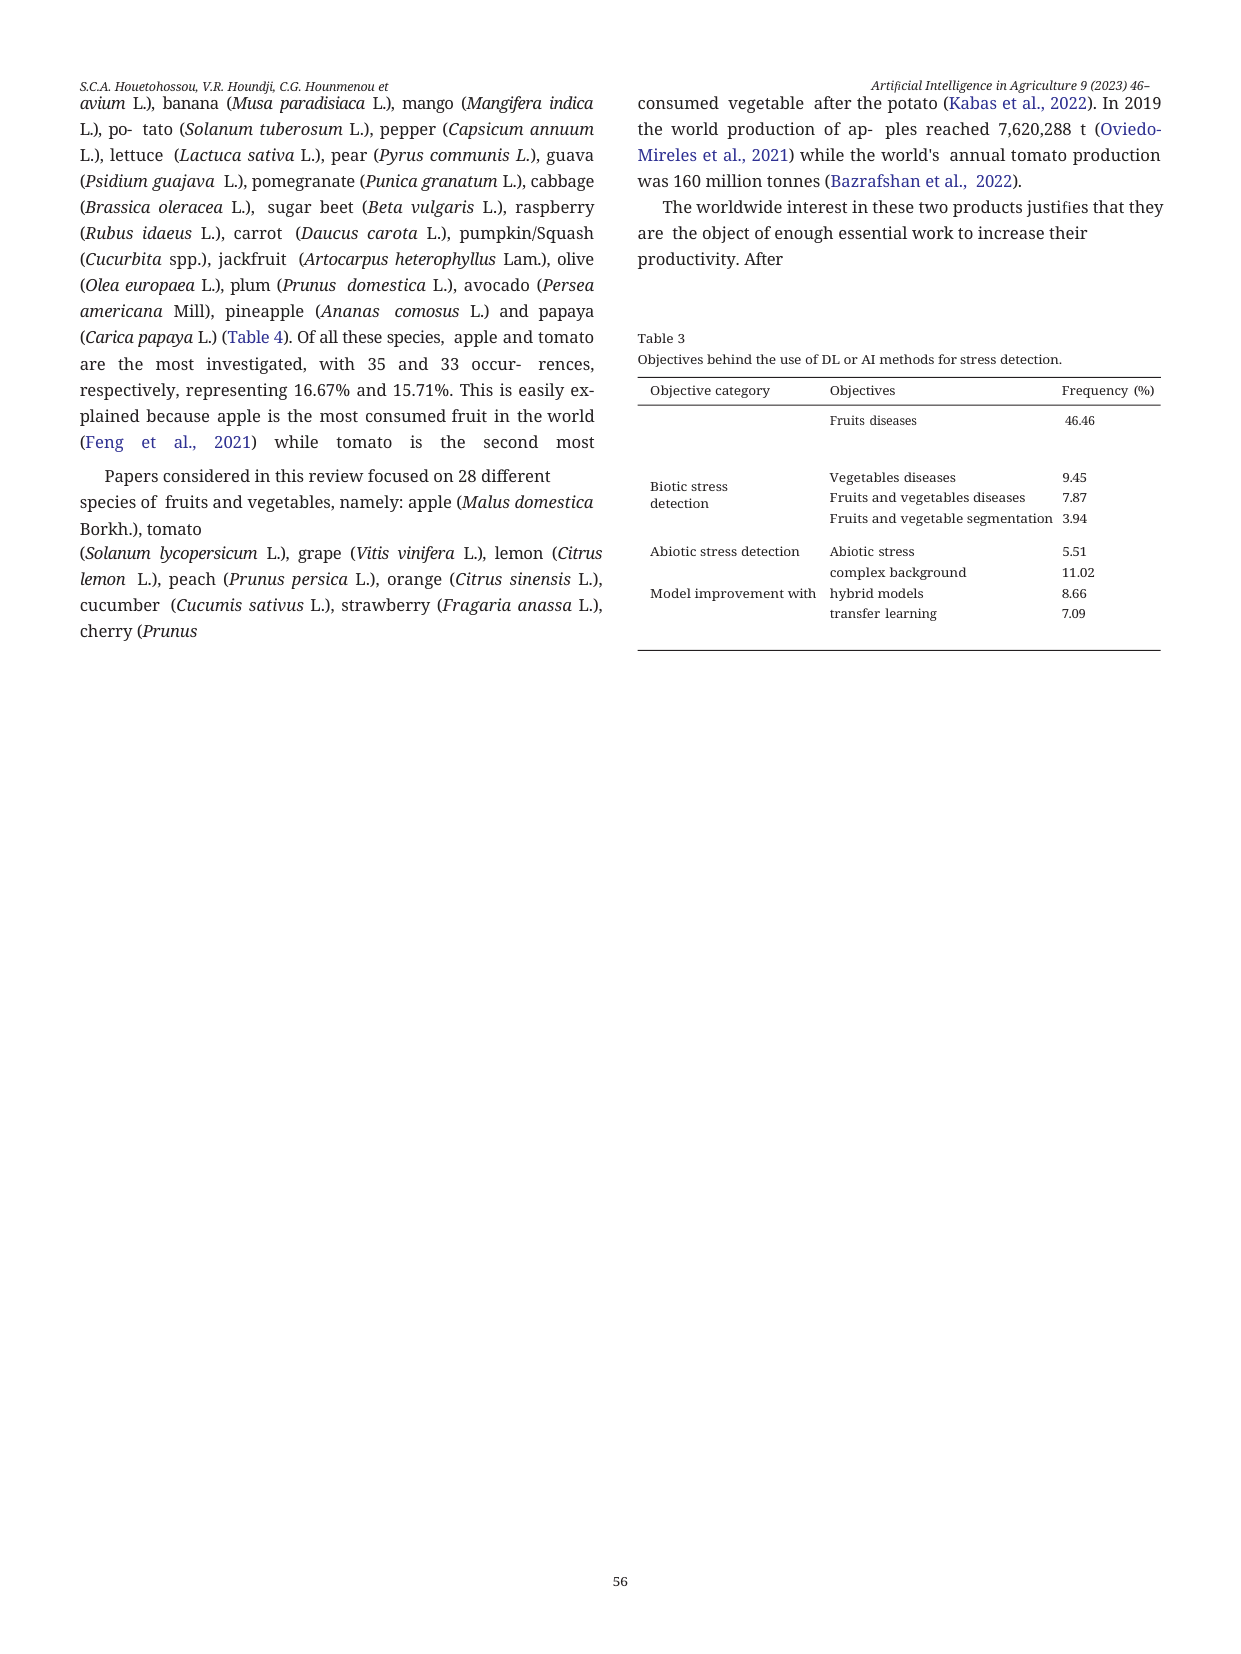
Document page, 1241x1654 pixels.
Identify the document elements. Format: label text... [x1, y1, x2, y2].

text avium L.), banana (Musa paradisiaca L.), mango (Mangifera indica L.), po- tato (Solanum tuberosum L.), pepper (Capsicum annuum L.), lettuce (Lactuca sativa L.), pear (Pyrus communis L.), guava (Psidium guajava L.), pomegranate (Punica granatum L.), cabbage (Brassica oleracea L.), sugar beet (Beta vulgaris L.), raspberry (Rubus idaeus L.), carrot (Daucus carota L.), pumpkin/Squash (Cucurbita spp.), jackfruit (Artocarpus heterophyllus Lam.), olive (Olea europaea L.), plum (Prunus domestica L.), avocado (Persea americana Mill), pineapple (Ananas comosus L.) and papaya (Carica papaya L.) (Table 4). Of all these species, apple and tomato are the most investigated, with 35 and 33 occur- rences, respectively, representing 16.67% and 15.71%. This is easily ex- plained because apple is the most consumed fruit in the world (Feng et al., 2021) while tomato is the second most consumed vegetable after the potato (Kabas et al., 2022). In 2019 the world production of ap- ples reached 7,620,288 t (Oviedo-Mireles et al., 2021) while the world's annual tomato production was 160 million tonnes (Bazrafshan et al., 2022). [79, 92, 594, 453]
text transfer learning 7.09 [829, 606, 1173, 623]
text Papers considered in this review focused on 28 different species of fruits and vegetables, namely: apple (Malus domestica Borkh.), tomato [79, 465, 602, 540]
text Model improvement with hybrid models 8.66 [650, 585, 1173, 602]
text Vegetables diseases 9.45 [829, 469, 1173, 486]
text Objectives behind the use of DL or AI methods for stress detection. [637, 351, 1173, 368]
text Table 3 [637, 330, 1173, 347]
text (Solanum lycopersicum L.), grape (Vitis vinifera L.), lemon (Citrus lemon L.), peach (Prunus persica L.), orange (Citrus sinensis L.), cucumber (Cucumis sativus L.), strawberry (Fragaria anassa L.), cherry (Prunus [79, 542, 603, 643]
text Fruits diseases 46.46 [829, 412, 1173, 429]
text Biotic stress detection [650, 478, 787, 512]
text Fruits and vegetable segmentation 3.94 [829, 510, 1173, 527]
text Fruits and vegetables diseases 7.87 [829, 489, 1173, 507]
text The worldwide interest in these two products justifies that they are the object of enough essential work to increase their productivity. After [637, 196, 1166, 271]
text Objective category Objectives Frequency (%) [650, 382, 1173, 399]
text Abiotic stress detection Abiotic stress 5.51 [650, 543, 1173, 561]
text complex background 11.02 [829, 564, 1173, 581]
